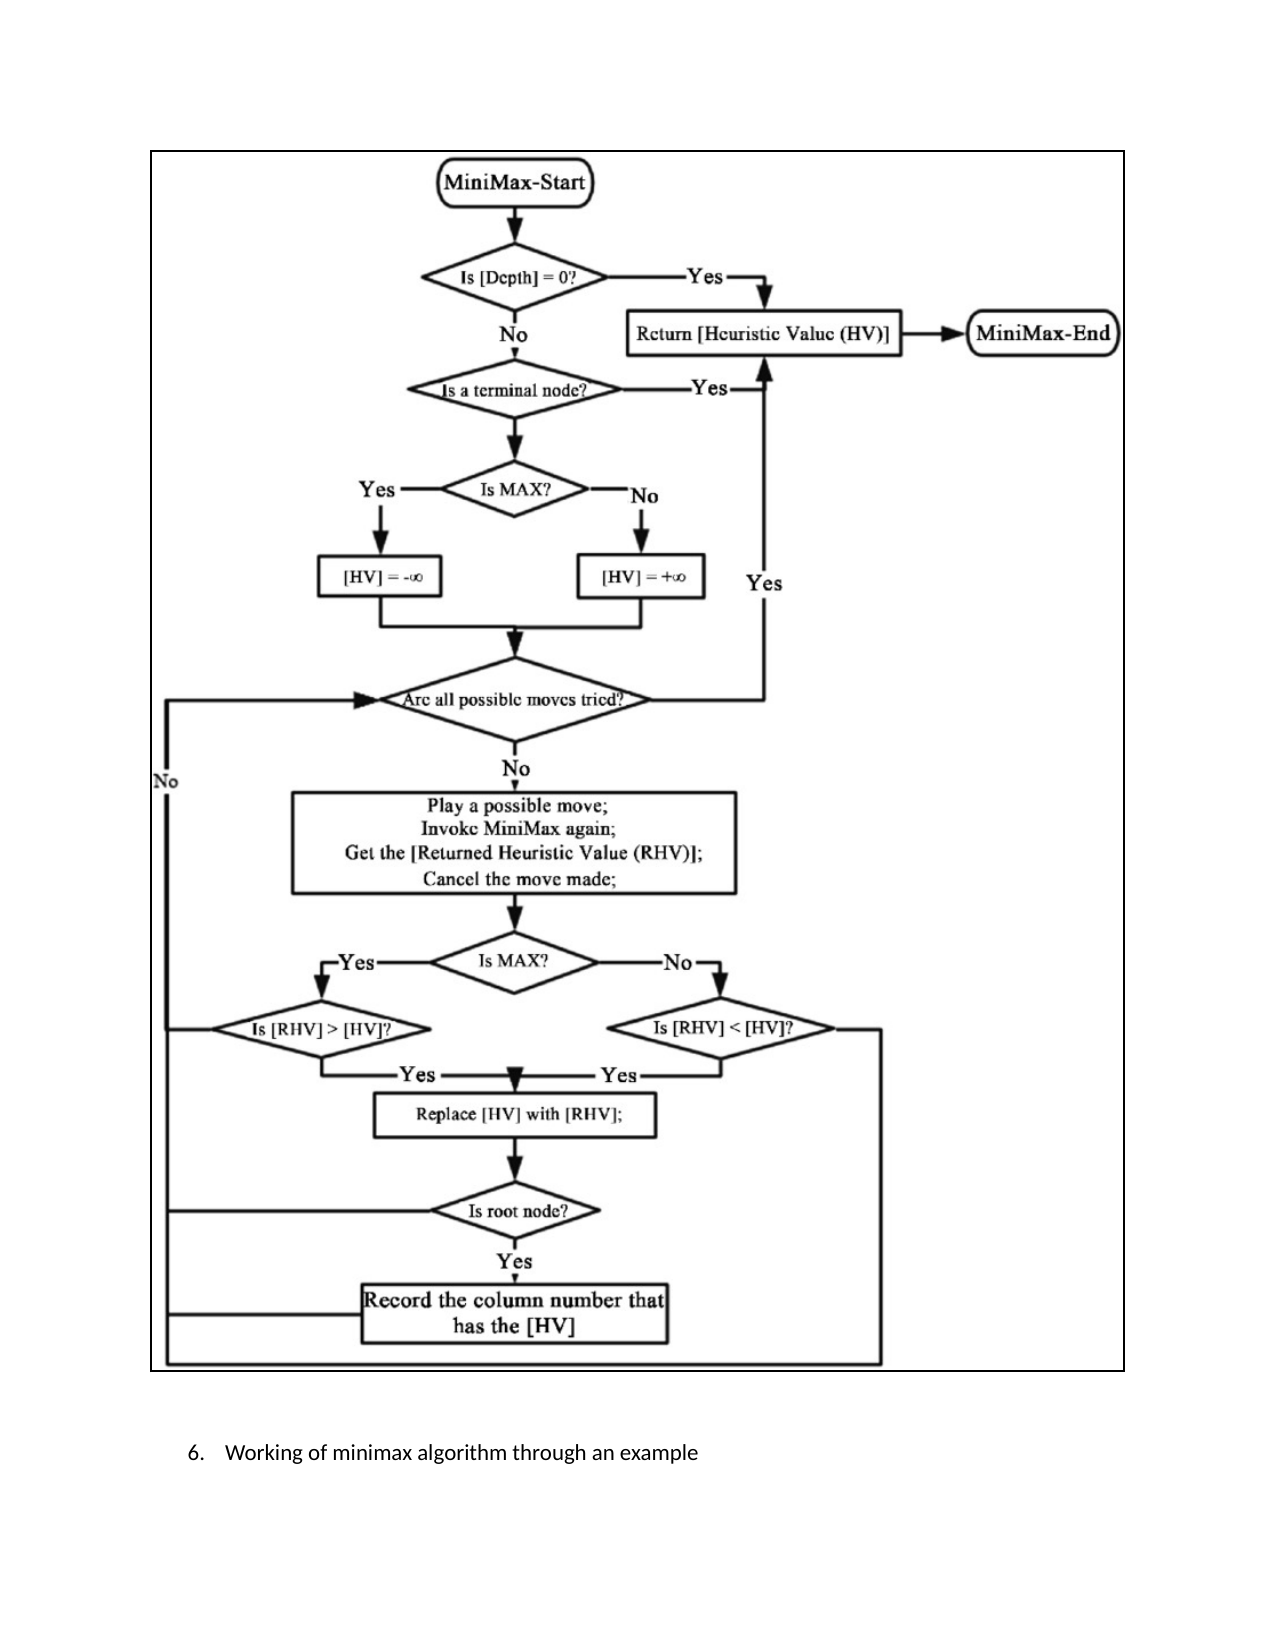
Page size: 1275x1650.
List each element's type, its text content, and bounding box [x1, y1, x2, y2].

list Working of minimax algorithm through an example [187, 1438, 1125, 1466]
picture [152, 152, 1123, 1370]
